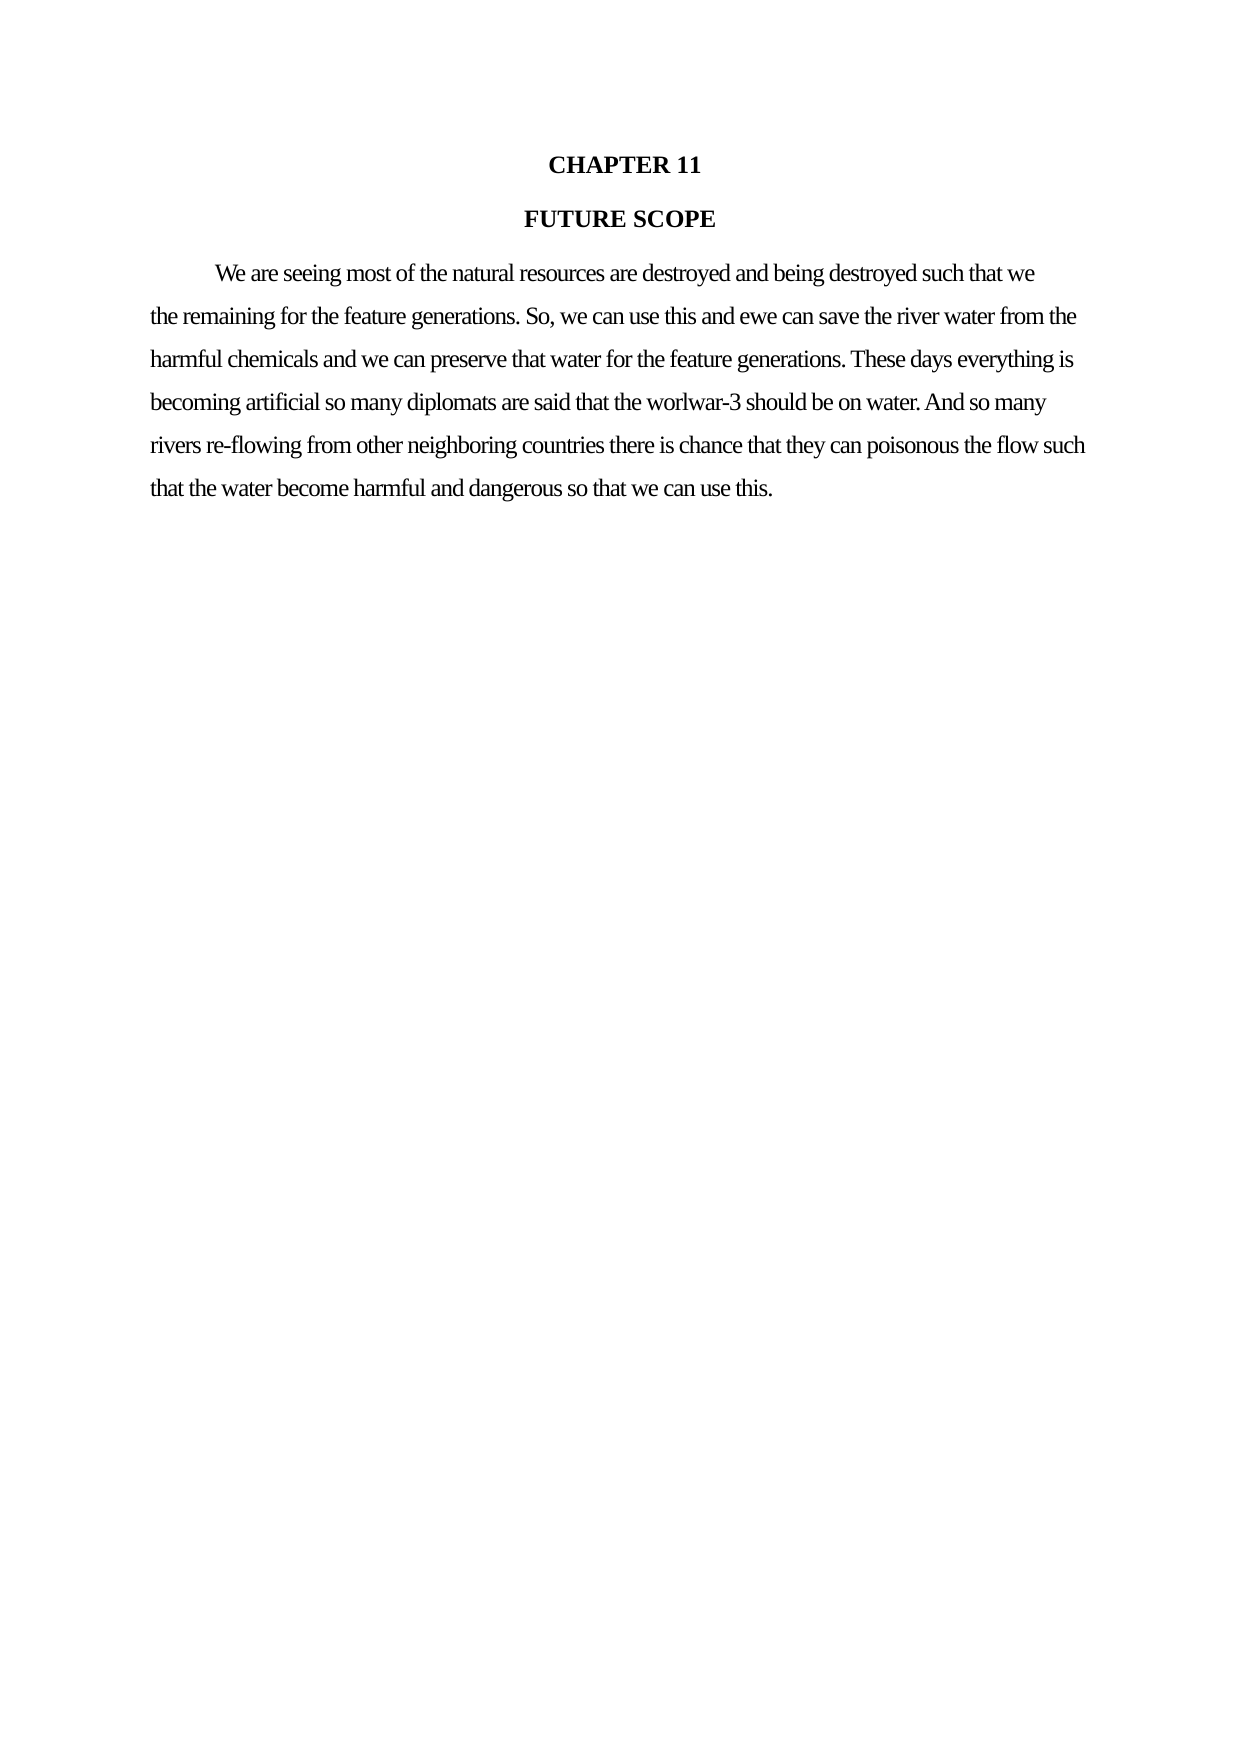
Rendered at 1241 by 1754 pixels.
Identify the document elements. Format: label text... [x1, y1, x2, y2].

title We are seeing most of the natural resources are destroyed and being destroyed such that we the remaining for the feature generations. So, we can use this and ewe can save the river water from the harmful chemicals and we can preserve that water for the feature generations. These days everything is becoming artificial so many diplomats are said that the worlwar-3 should be on water. And so many rivers re-flowing from other neighboring countries there is chance that they can poisonous the flow such that the water become harmful and dangerous so that we can use this. [150, 258, 1090, 502]
text CHAPTER 11 [159, 150, 1090, 179]
text FUTURE SCOPE [150, 204, 1090, 233]
